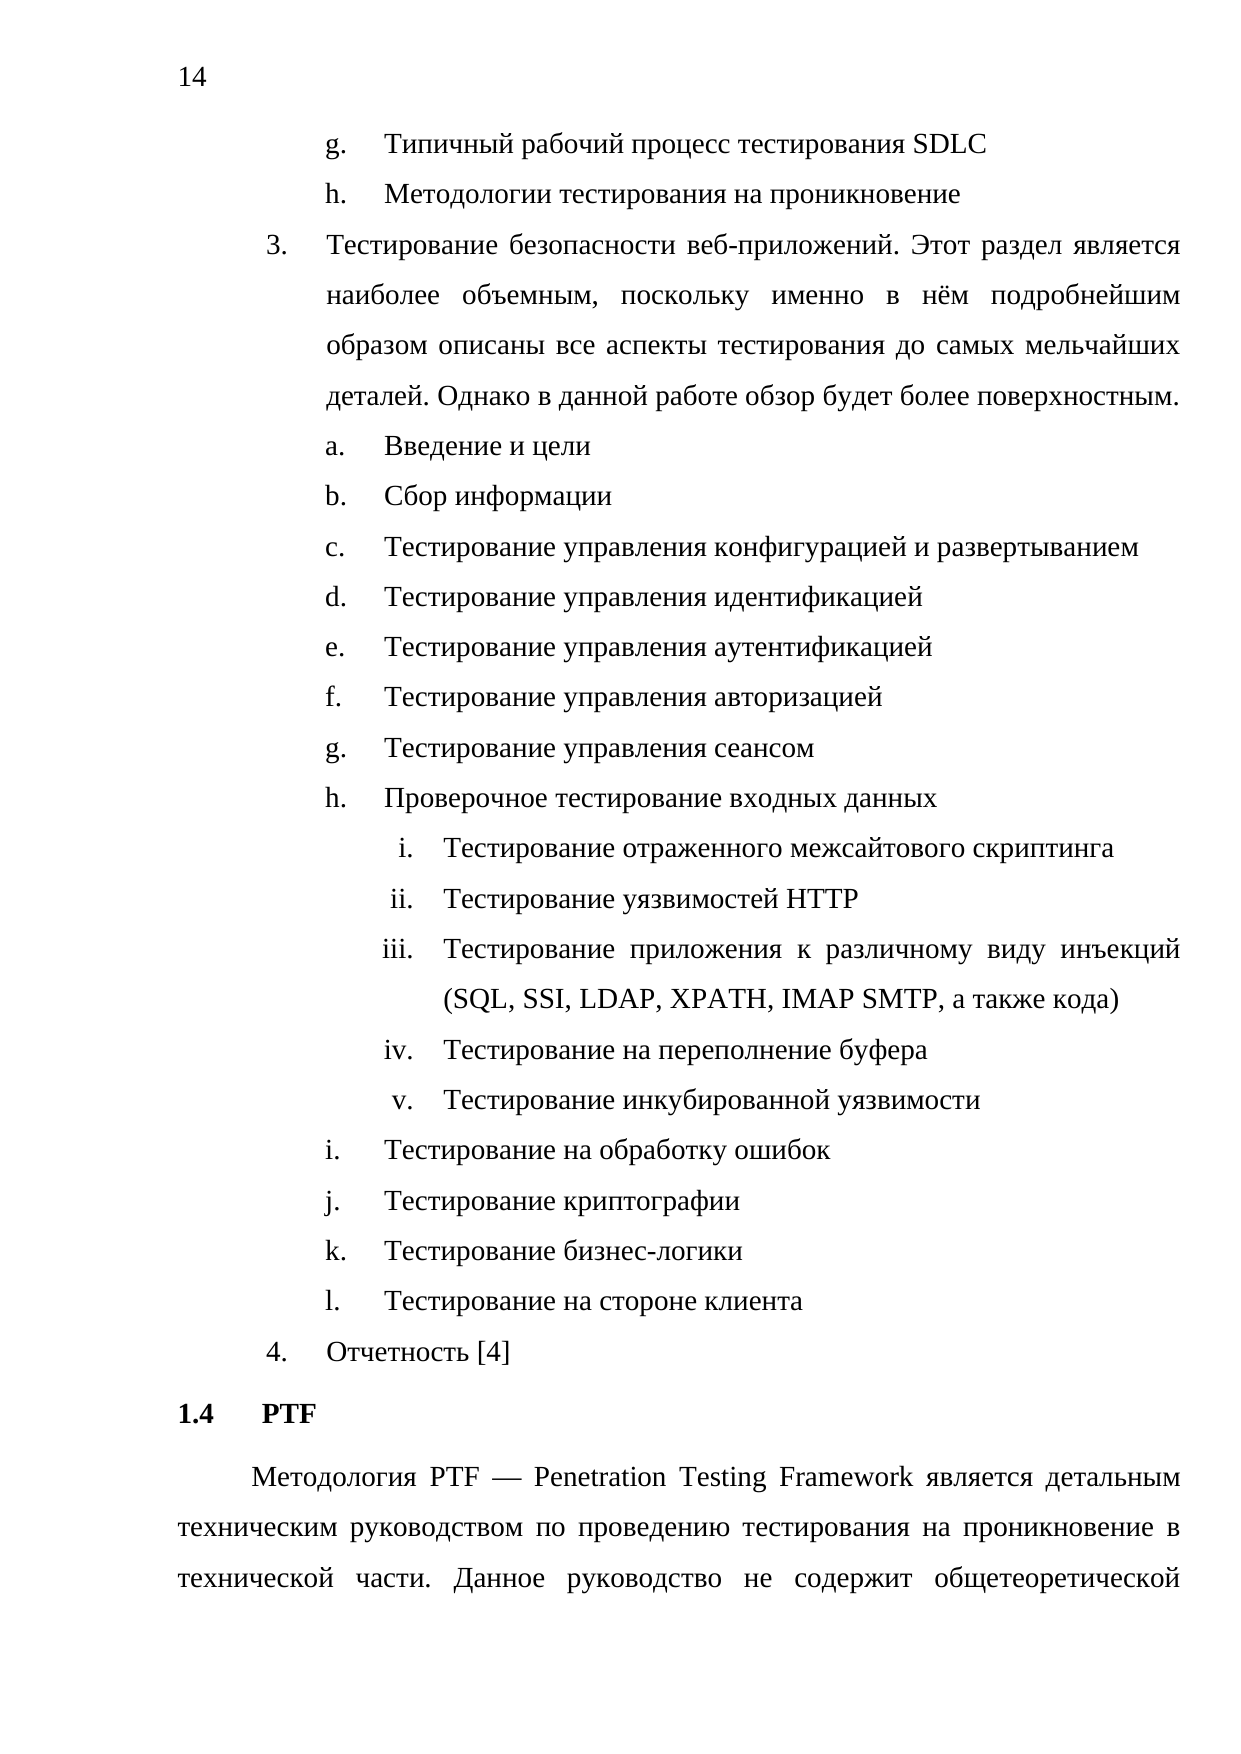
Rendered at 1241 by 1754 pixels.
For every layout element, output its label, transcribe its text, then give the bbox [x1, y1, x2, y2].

list Тестирование криптографии [325, 1183, 1181, 1216]
list Тестирование управления авторизацией [325, 679, 1181, 713]
list Тестирование управления сеансом [325, 730, 1181, 763]
list Тестирование приложения к различному виду инъекций (SQL, SSI, LDAP, XPATH, IMAP SMTP, а также кода) [413, 931, 1181, 1015]
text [177, 1459, 1181, 1593]
subtitle PTF [177, 1396, 1181, 1430]
list Тестирование уязвимостей HTTP [413, 881, 1181, 914]
list Тестирование управления конфигурацией и развертыванием [325, 529, 1181, 562]
list Отчетность [4] [266, 1334, 1181, 1367]
list Тестирование управления аутентификацией [325, 629, 1181, 663]
list Тестирование отраженного межсайтового скриптинга [413, 831, 1181, 864]
list Тестирование инкубированной уязвимости [413, 1082, 1181, 1116]
list Сбор информации [325, 478, 1181, 512]
list Типичный рабочий процесс тестирования SDLC [325, 126, 1181, 160]
list Тестирование на переполнение буфера [413, 1032, 1181, 1065]
list Тестирование безопасности веб-приложений. Этот раздел является наиболее объемным, поскольку именно в нём подробнейшим образом описаны все аспекты тестирования до самых мельчайших деталей. Однако в данной работе обзор будет более поверхностным. [266, 227, 1181, 411]
list Методологии тестирования на проникновение [325, 176, 1181, 210]
list Тестирование управления идентификацией [325, 579, 1181, 612]
list Тестирование на обработку ошибок [325, 1132, 1181, 1166]
list Тестирование бизнес-логики [325, 1233, 1181, 1267]
list Введение и цели [325, 428, 1181, 462]
list Проверочное тестирование входных данных [325, 780, 1181, 814]
list Тестирование на стороне клиента [325, 1283, 1181, 1317]
